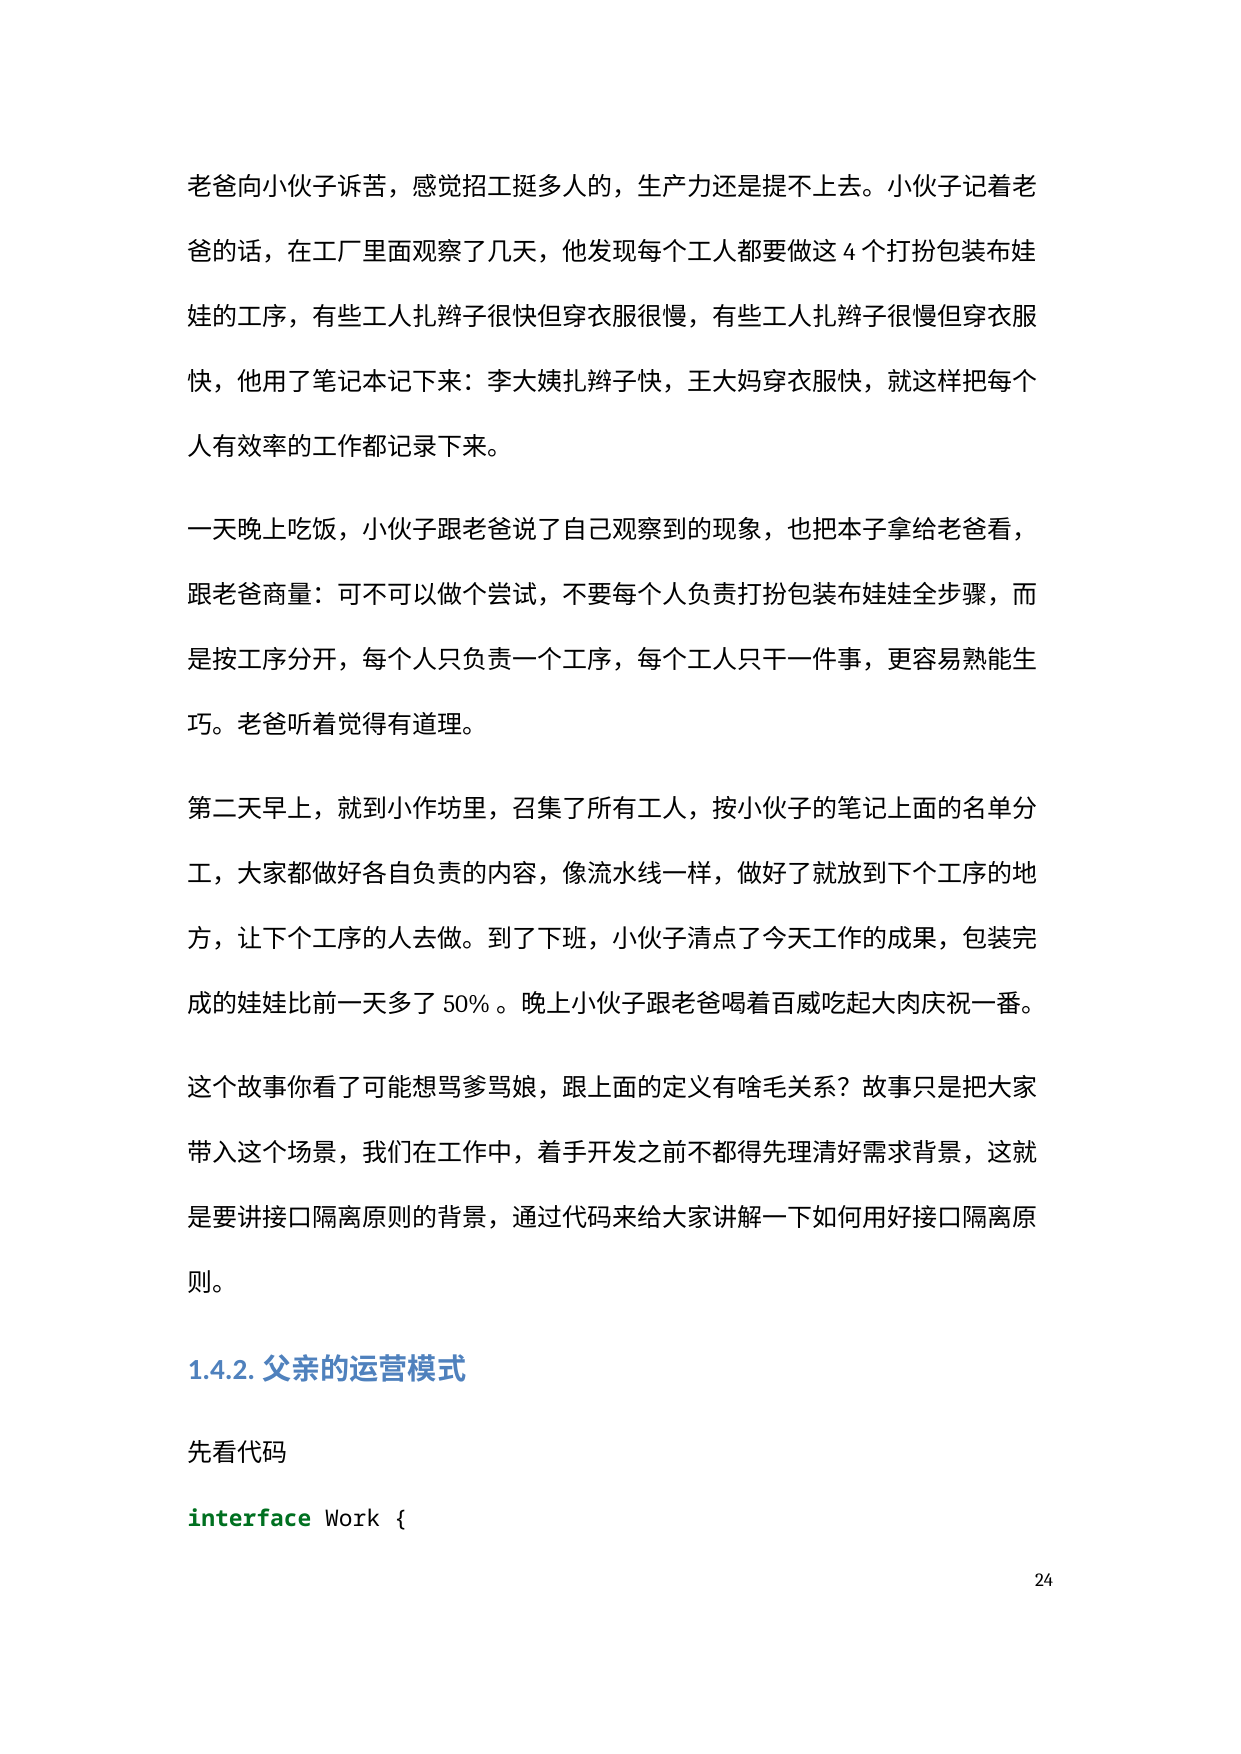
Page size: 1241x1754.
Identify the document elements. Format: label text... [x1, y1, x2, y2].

text 第二天早上，就到小作坊里，召集了所有工人，按小伙子的笔记上面的名单分工，大家都做好各自负责的内容，像流水线一样，做好了就放到下个工序的地方，让下个工序的人去做。到了下班，小伙子清点了今天工作的成果，包装完成的娃娃比前一天多了 50% 。晚上小伙子跟老爸喝着百威吃起大肉庆祝一番。 [187, 774, 1053, 1034]
subtitle 1.4.2. 父亲的运营模式 [187, 1334, 1053, 1399]
text 老爸向小伙子诉苦，感觉招工挺多人的，生产力还是提不上去。小伙子记着老爸的话，在工厂里面观察了几天，他发现每个工人都要做这 4 个打扮包装布娃娃的工序，有些工人扎辫子很快但穿衣服很慢，有些工人扎辫子很慢但穿衣服快，他用了笔记本记下来：李大姨扎辫子快，王大妈穿衣服快，就这样把每个人有效率的工作都记录下来。 [187, 152, 1053, 477]
text 这个故事你看了可能想骂爹骂娘，跟上面的定义有啥毛关系？故事只是把大家带入这个场景，我们在工作中，着手开发之前不都得先理清好需求背景，这就是要讲接口隔离原则的背景，通过代码来给大家讲解一下如何用好接口隔离原则。 [187, 1053, 1053, 1313]
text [187, 1501, 1053, 1534]
text 先看代码 [187, 1418, 1053, 1483]
text 一天晚上吃饭，小伙子跟老爸说了自己观察到的现象，也把本子拿给老爸看，跟老爸商量：可不可以做个尝试，不要每个人负责打扮包装布娃娃全步骤，而是按工序分开，每个人只负责一个工序，每个工人只干一件事，更容易熟能生巧。老爸听着觉得有道理。 [187, 496, 1053, 756]
